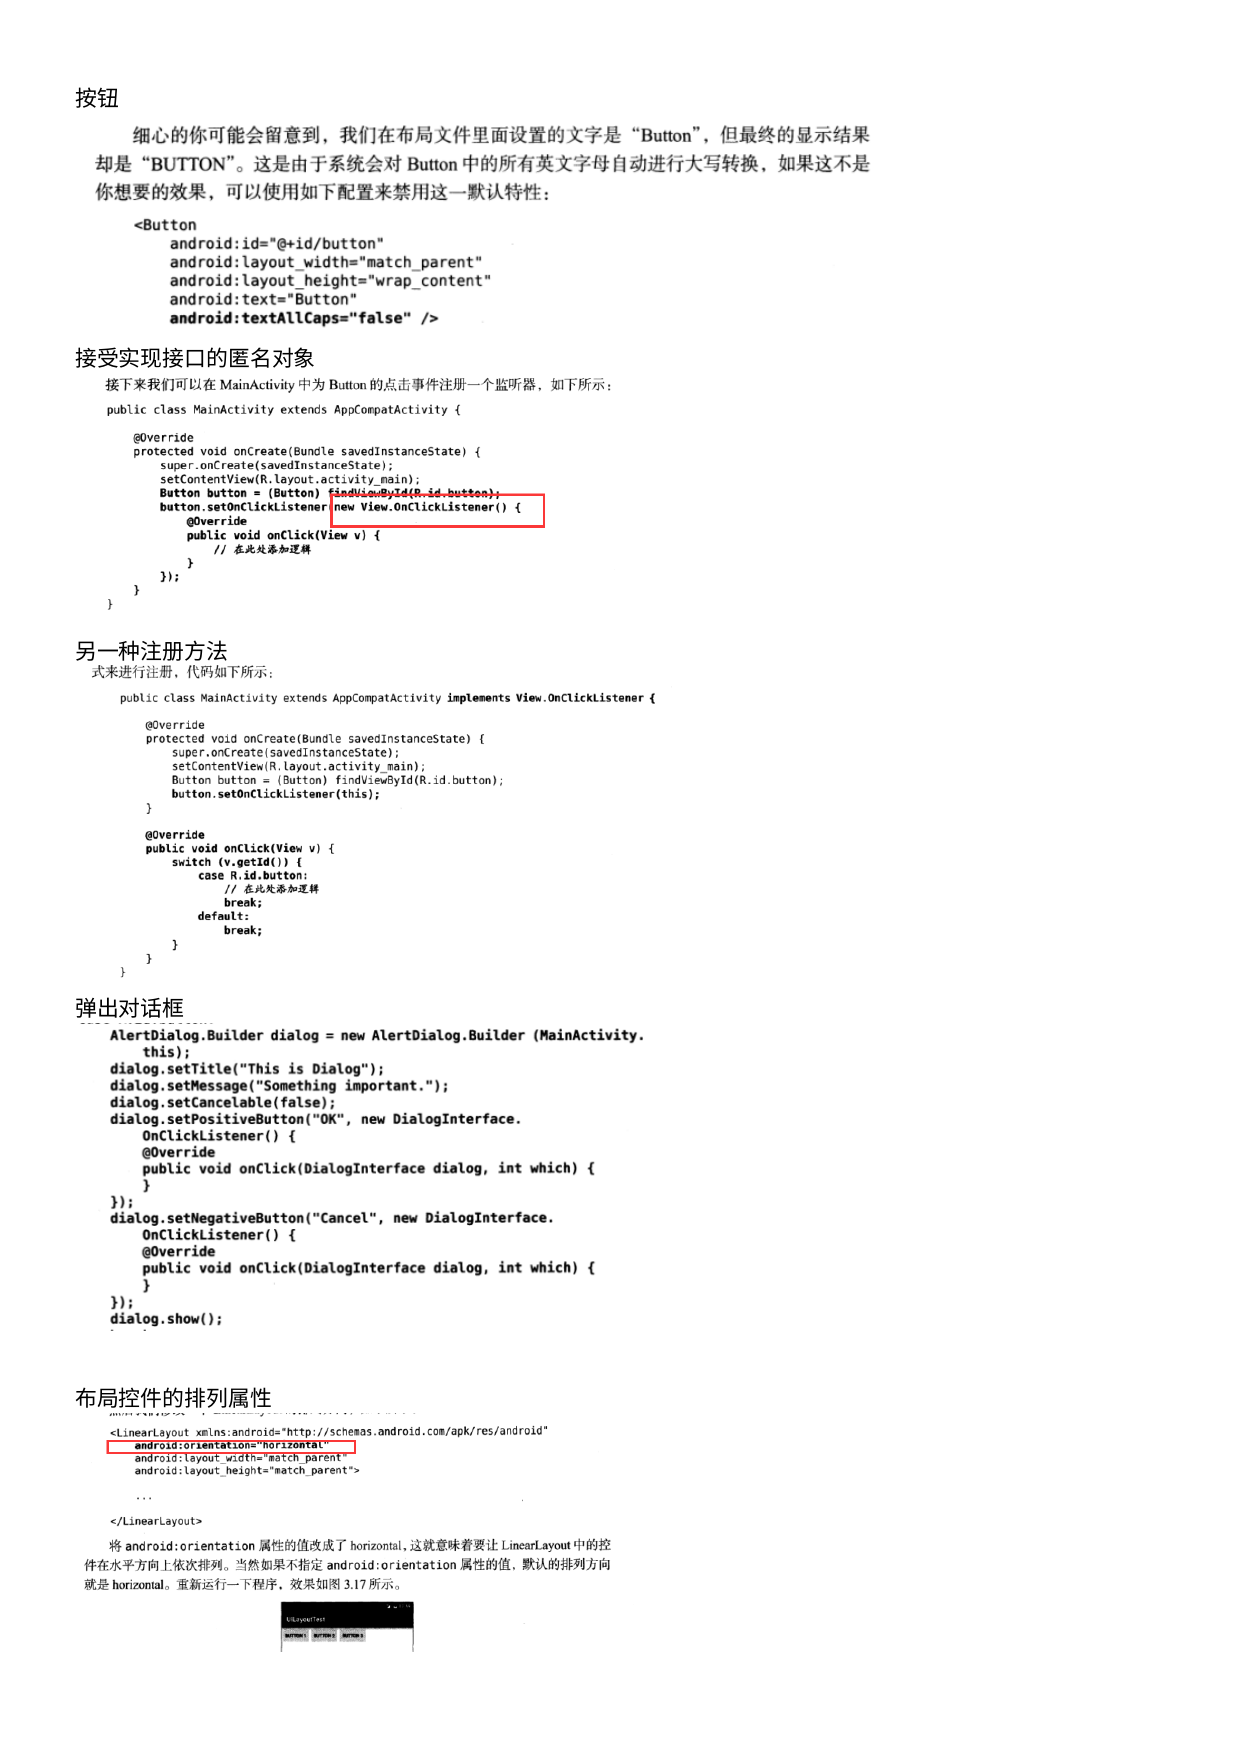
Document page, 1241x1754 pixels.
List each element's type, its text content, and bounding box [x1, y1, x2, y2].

text 布局控件的排列属性 [75, 1381, 1165, 1413]
text 按钮 [75, 81, 1165, 113]
text 弹出对话框 [75, 991, 1165, 1023]
text 另一种注册方法 [75, 633, 1165, 666]
picture [75, 113, 884, 333]
text 接受实现接口的匿名对象 [75, 341, 1165, 373]
picture [75, 665, 676, 981]
picture [75, 1413, 649, 1652]
picture [75, 1023, 668, 1331]
picture [75, 373, 668, 620]
